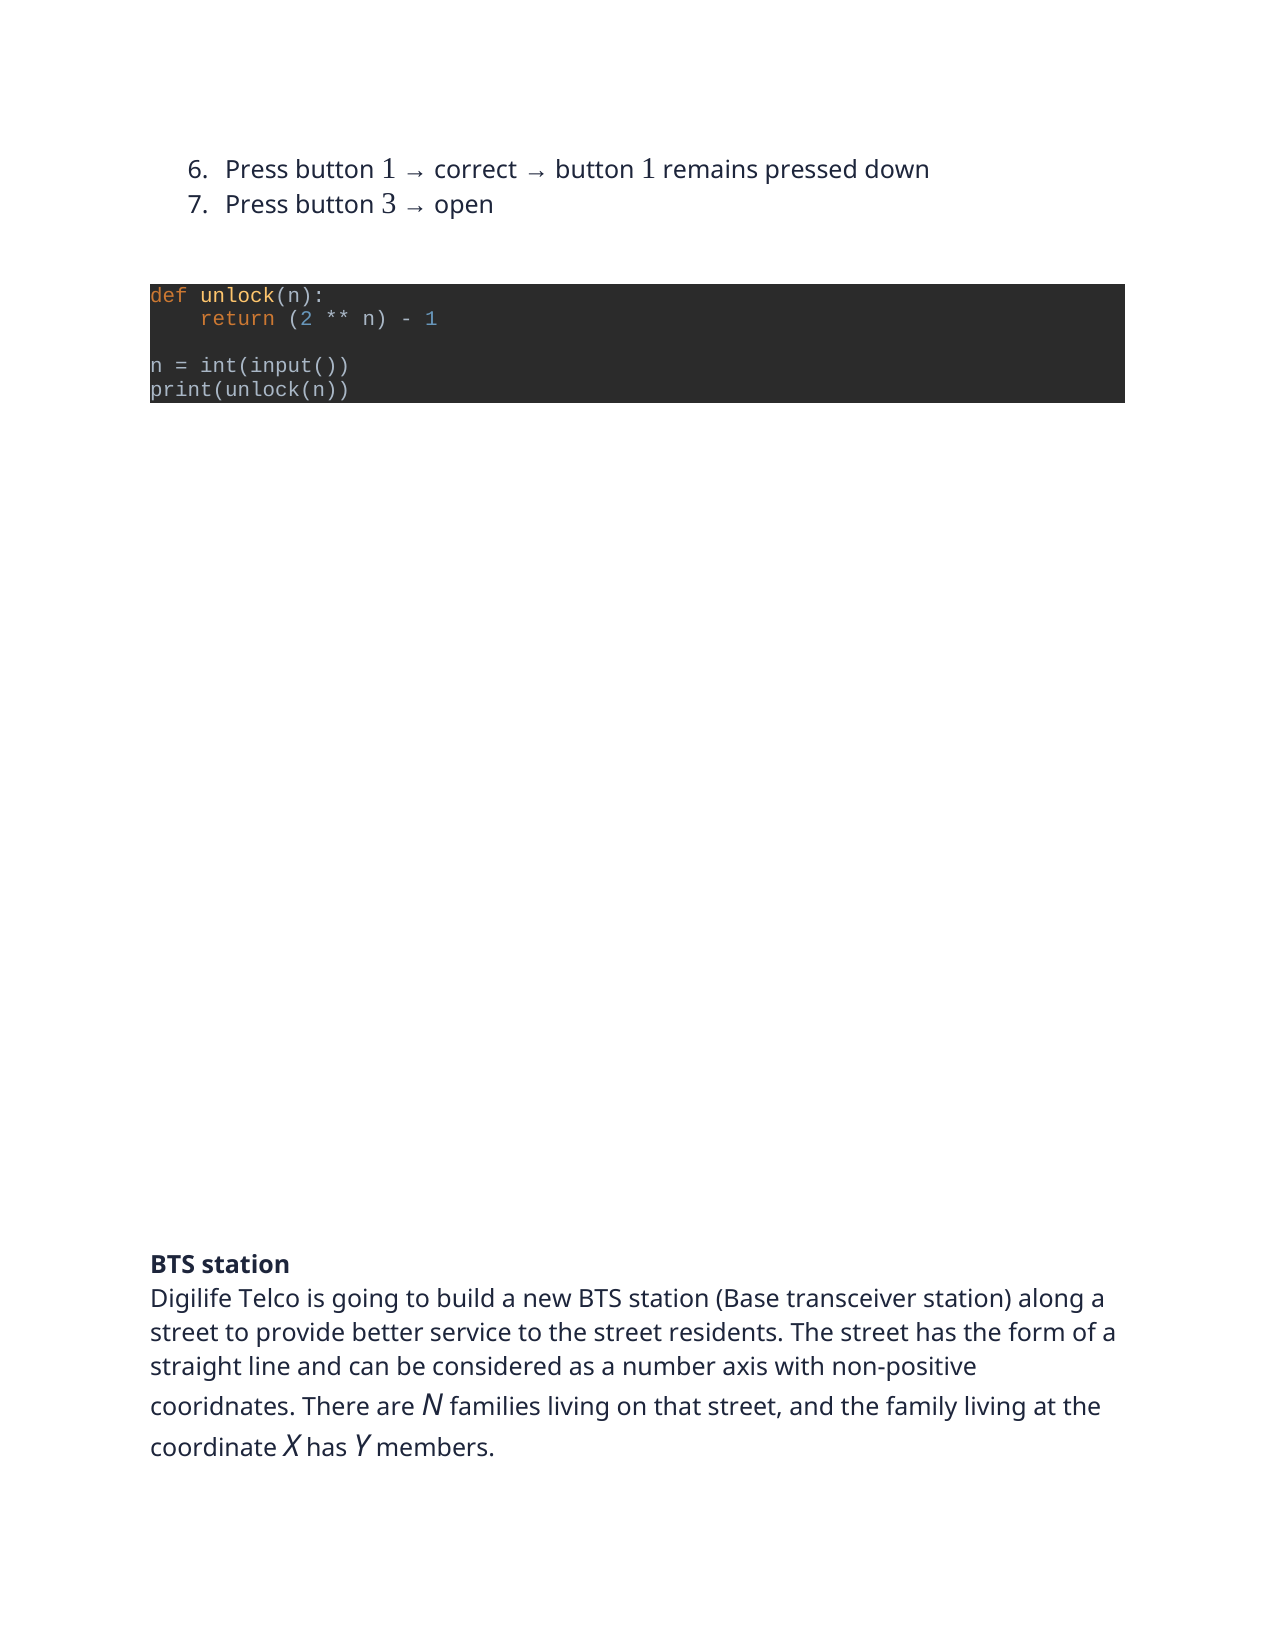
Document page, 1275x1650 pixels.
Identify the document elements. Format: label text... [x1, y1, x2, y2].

text Digilife Telco is going to build a new BTS station (Base transceiver station) along a street to provide better service to the street residents. The street has the form of a straight line and can be considered as a number axis with non-positive cooridnates. There are N families living on that street, and the family living at the coordinate X has Y members. [150, 1281, 1125, 1465]
list Press button 3 → open [187, 186, 1125, 221]
list Press button 1 → correct → button 1 remains pressed down [187, 150, 1125, 186]
text BTS station [150, 1247, 1125, 1281]
text def unlock(n): return (2 ** n) - 1 n = int(input()) print(unlock(n)) [150, 284, 1125, 403]
